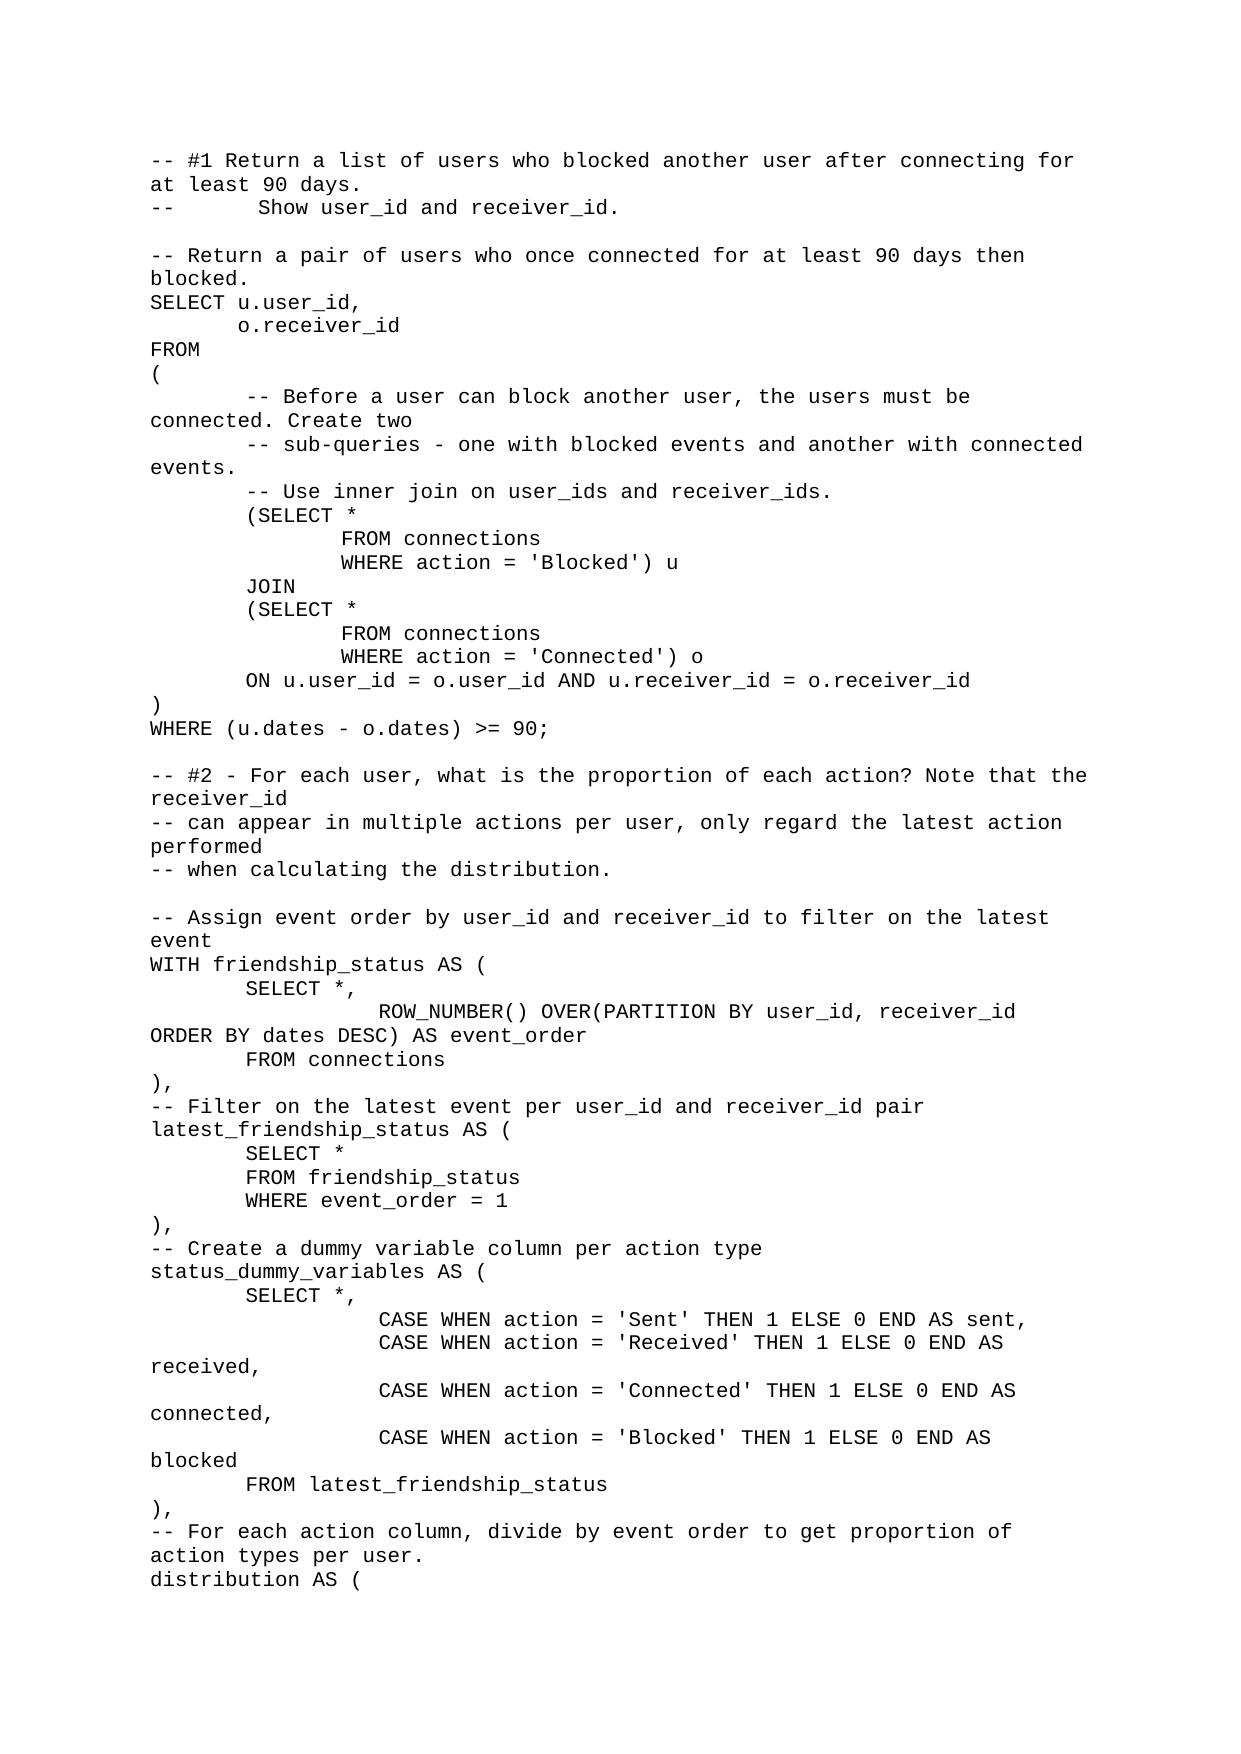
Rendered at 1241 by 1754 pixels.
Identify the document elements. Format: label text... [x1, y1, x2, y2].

text FROM latest_friendship_status [150, 1474, 1090, 1498]
text WITH friendship_status AS ( [150, 954, 1090, 978]
text FROM [150, 339, 1090, 363]
text ROW_NUMBER() OVER(PARTITION BY user_id, receiver_id ORDER BY dates DESC) AS event_order [150, 1001, 1090, 1048]
text FROM friendship_status [150, 1167, 1090, 1190]
text ( [150, 363, 1090, 386]
text ) [150, 694, 1090, 717]
text status_dummy_variables AS ( [150, 1261, 1090, 1285]
text ), [150, 1214, 1090, 1238]
text SELECT u.user_id, [150, 292, 1090, 316]
text SELECT *, [150, 978, 1090, 1001]
text o.receiver_id [150, 316, 1090, 339]
text CASE WHEN action = 'Sent' THEN 1 ELSE 0 END AS sent, [150, 1309, 1090, 1332]
text -- Before a user can block another user, the users must be connected. Create two [150, 386, 1090, 434]
text FROM connections [150, 528, 1090, 552]
text latest_friendship_status AS ( [150, 1119, 1090, 1143]
text (SELECT * [150, 505, 1090, 528]
text -- Filter on the latest event per user_id and receiver_id pair [150, 1096, 1090, 1119]
text -- For each action column, divide by event order to get proportion of action types per user. [150, 1521, 1090, 1569]
text FROM connections [150, 623, 1090, 647]
text FROM connections [150, 1048, 1090, 1072]
text (SELECT * [150, 599, 1090, 623]
text -- Use inner join on user_ids and receiver_ids. [150, 481, 1090, 505]
text -- Return a pair of users who once connected for at least 90 days then blocked. [150, 244, 1090, 292]
text -- can appear in multiple actions per user, only regard the latest action performed [150, 812, 1090, 859]
text -- Show user_id and receiver_id. [150, 197, 1090, 221]
text ), [150, 1498, 1090, 1521]
text WHERE action = 'Blocked') u [150, 552, 1090, 576]
text CASE WHEN action = 'Blocked' THEN 1 ELSE 0 END AS blocked [150, 1427, 1090, 1474]
text SELECT *, [150, 1285, 1090, 1309]
text ), [150, 1072, 1090, 1096]
text CASE WHEN action = 'Connected' THEN 1 ELSE 0 END AS connected, [150, 1379, 1090, 1427]
text WHERE action = 'Connected') o [150, 647, 1090, 670]
text WHERE (u.dates - o.dates) >= 90; [150, 717, 1090, 741]
text -- Create a dummy variable column per action type [150, 1238, 1090, 1261]
text -- sub-queries - one with blocked events and another with connected events. [150, 434, 1090, 481]
text -- #2 - For each user, what is the proportion of each action? Note that the receiver_id [150, 765, 1090, 812]
text distribution AS ( [150, 1569, 1090, 1592]
text SELECT * [150, 1143, 1090, 1167]
text WHERE event_order = 1 [150, 1190, 1090, 1214]
text -- #1 Return a list of users who blocked another user after connecting for at least 90 days. [150, 150, 1090, 197]
text CASE WHEN action = 'Received' THEN 1 ELSE 0 END AS received, [150, 1332, 1090, 1379]
text -- Assign event order by user_id and receiver_id to filter on the latest event [150, 907, 1090, 954]
text ON u.user_id = o.user_id AND u.receiver_id = o.receiver_id [150, 670, 1090, 694]
text -- when calculating the distribution. [150, 859, 1090, 883]
text JOIN [150, 576, 1090, 599]
